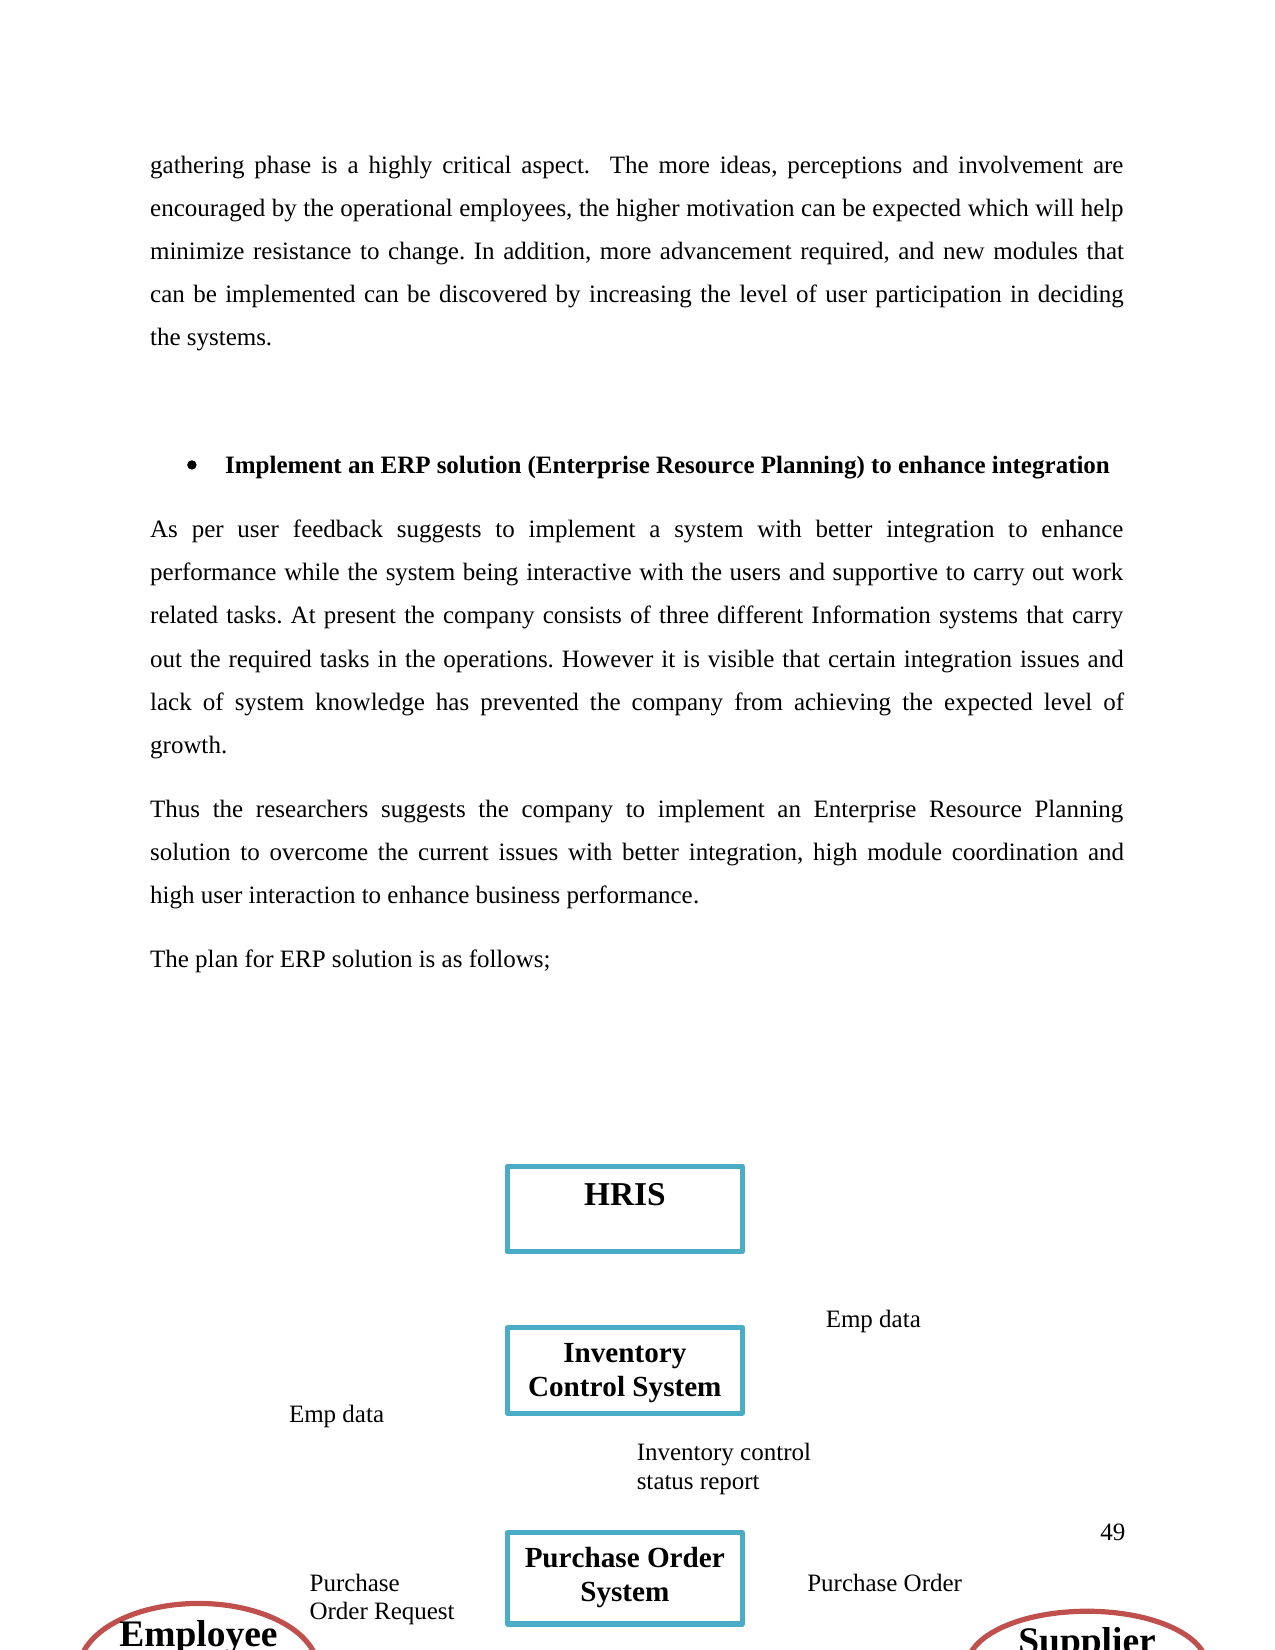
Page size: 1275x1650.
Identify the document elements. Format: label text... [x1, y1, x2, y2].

text As per user feedback suggests to implement a system with better integration to enhance performance while the system being interactive with the users and supportive to carry out work related tasks. At present the company consists of three different Information systems that carry out the required tasks in the operations. However it is visible that certain integration issues and lack of system knowledge has prevented the company from achieving the expected level of growth. [150, 514, 1125, 759]
text The plan for ERP solution is as follows; [150, 944, 1125, 973]
list Implement an ERP solution (Enterprise Resource Planning) to enhance integration [187, 450, 1125, 479]
text Thus the researchers suggests the company to implement an Enterprise Resource Planning solution to overcome the current issues with better integration, high module coordination and high user interaction to enhance business performance. [150, 794, 1125, 909]
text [150, 150, 1125, 351]
